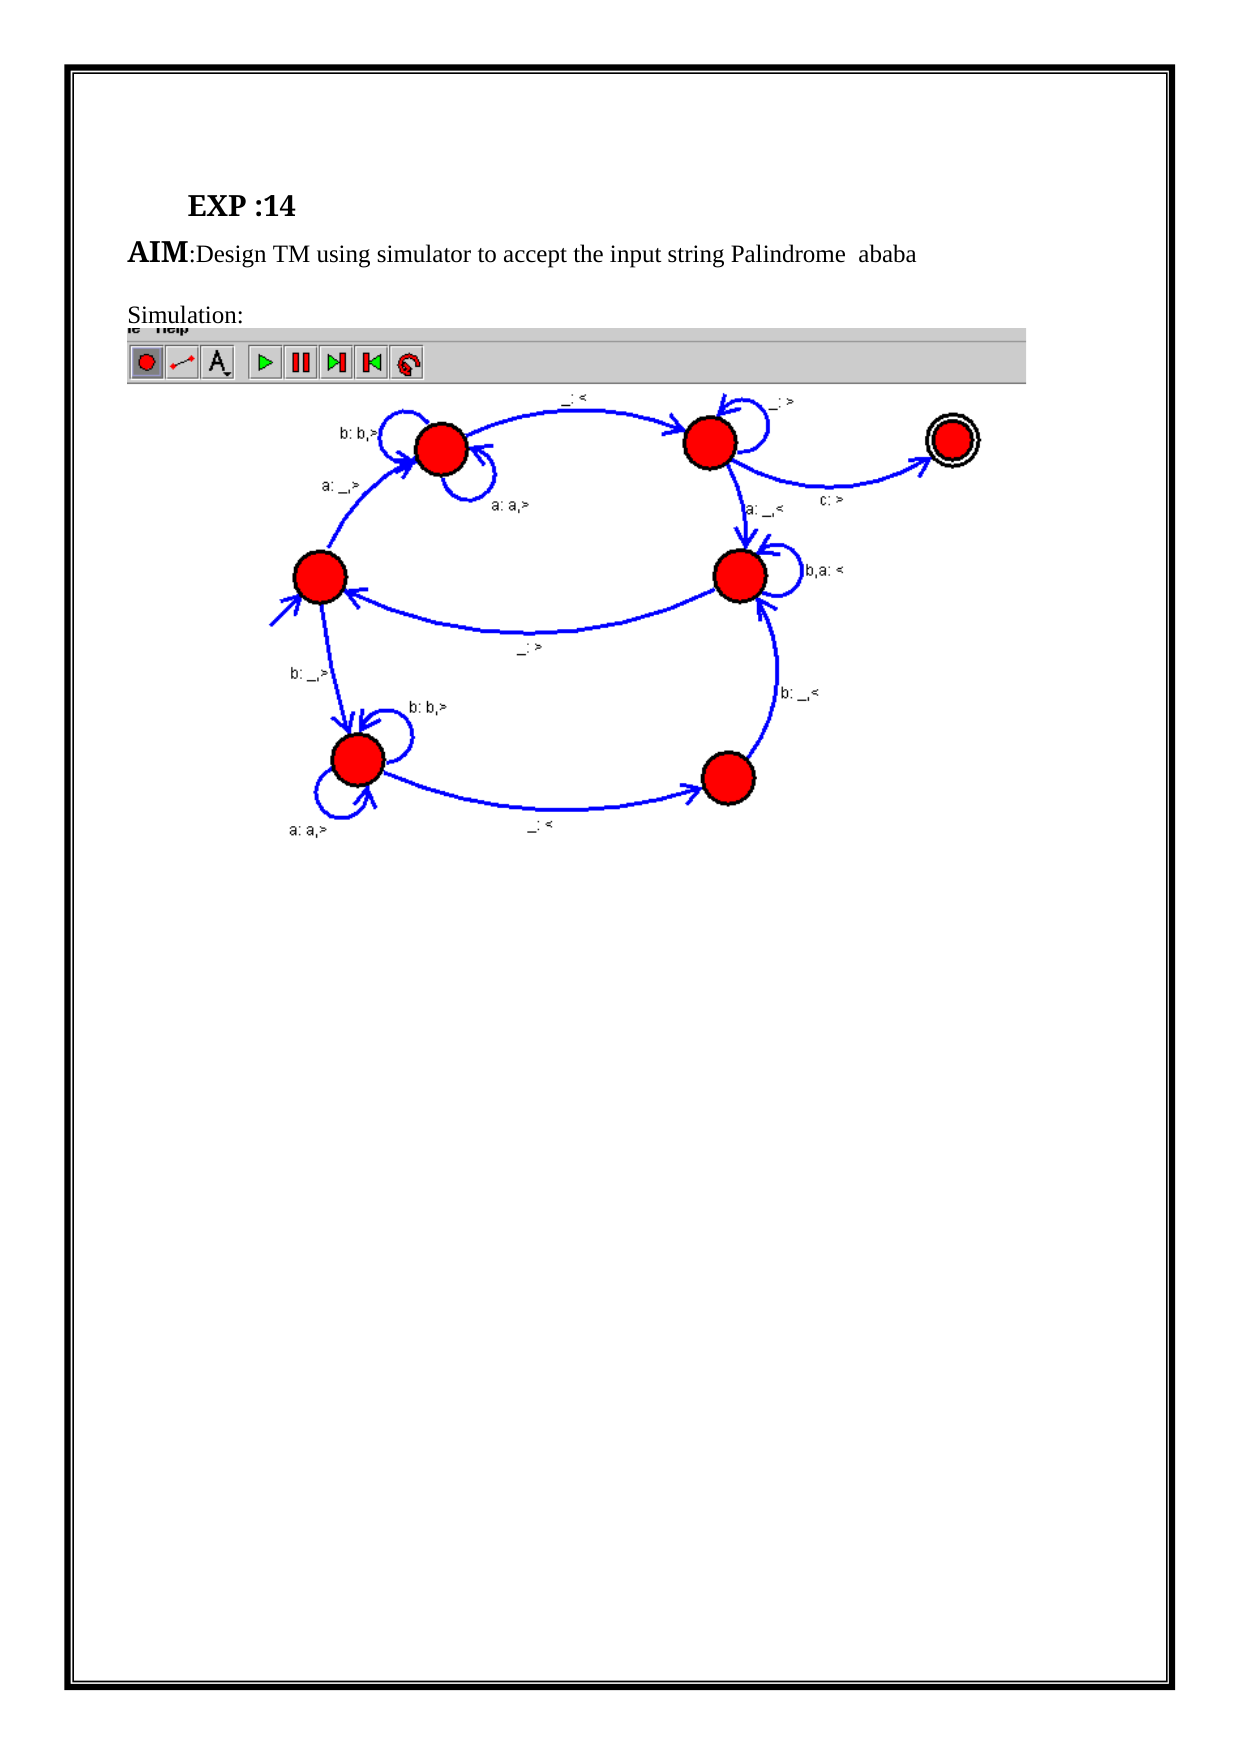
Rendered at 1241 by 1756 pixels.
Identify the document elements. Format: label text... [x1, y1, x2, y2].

text Simulation: [127, 300, 1148, 328]
picture [127, 328, 1027, 932]
text AIM:Design TM using simulator to accept the input string Palindrome ababa [127, 231, 1148, 271]
list EXP :14 [187, 186, 1148, 225]
